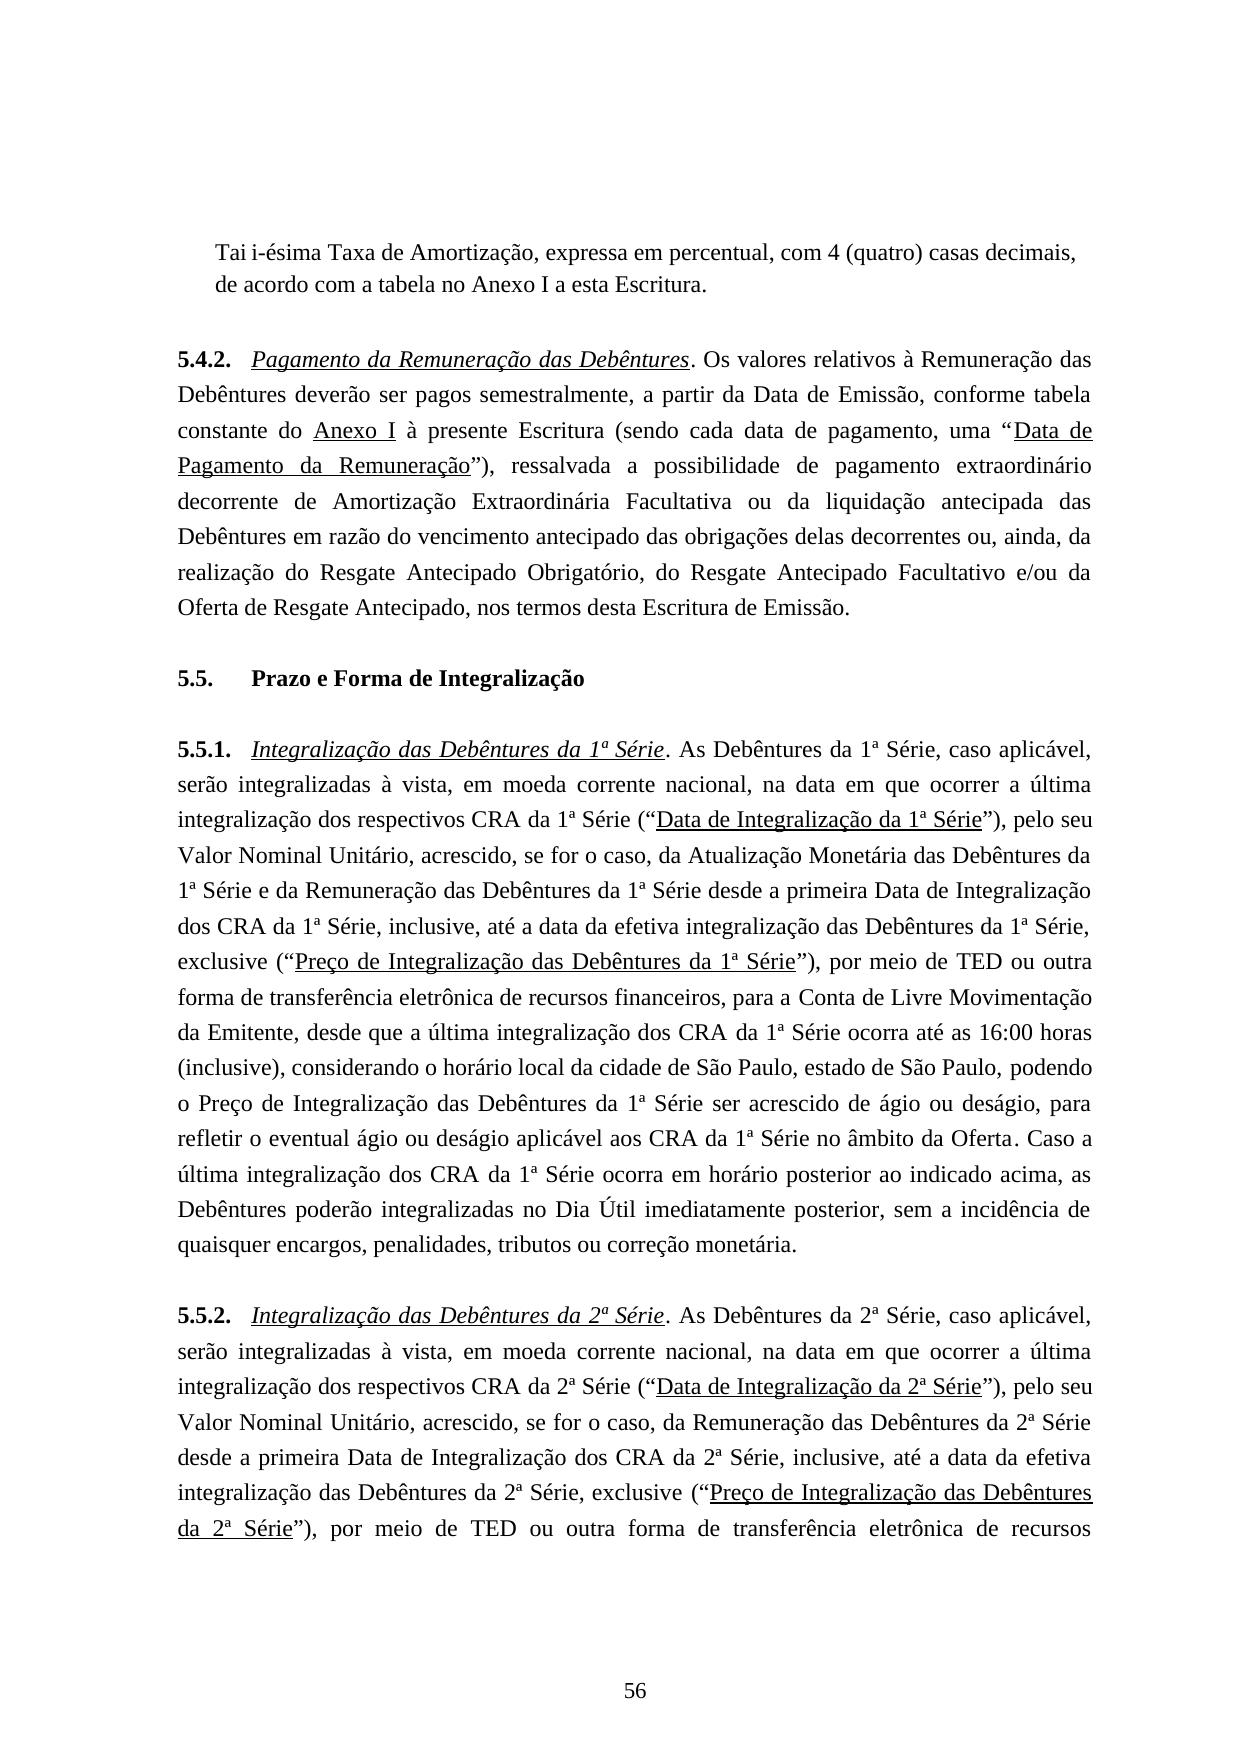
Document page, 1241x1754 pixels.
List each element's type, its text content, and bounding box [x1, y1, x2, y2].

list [177, 1293, 1092, 1541]
list Pagamento da Remuneração das Debêntures. Os valores relativos à Remuneração das Debêntures deverão ser pagos semestralmente, a partir da Data de Emissão, conforme tabela constante do Anexo I à presente Escritura (sendo cada data de pagamento, uma “Data de Pagamento da Remuneração”), ressalvada a possibilidade de pagamento extraordinário decorrente de Amortização Extraordinária Facultativa ou da liquidação antecipada das Debêntures em razão do vencimento antecipado das obrigações delas decorrentes ou, ainda, da realização do Resgate Antecipado Obrigatório, do Resgate Antecipado Facultativo e/ou da Oferta de Resgate Antecipado, nos termos desta Escritura de Emissão. [177, 337, 1092, 621]
list Tai i-ésima Taxa de Amortização, expressa em percentual, com 4 (quatro) casas decimais, de acordo com a tabela no Anexo I a esta Escritura. [215, 238, 1092, 298]
list Prazo e Forma de Integralização [177, 656, 1092, 691]
text Integralização das Debêntures da 1ª Série. As Debêntures da 1ª Série, caso aplicável, serão integralizadas à vista, em moeda corrente nacional, na data em que ocorrer a última integralização dos respectivos CRA da 1ª Série (“Data de Integralização da 1ª Série”), pelo seu Valor Nominal Unitário, acrescido, se for o caso, da Atualização Monetária das Debêntures da 1ª Série e da Remuneração das Debêntures da 1ª Série desde a primeira Data de Integralização dos CRA da 1ª Série, inclusive, até a data da efetiva integralização das Debêntures da 1ª Série, exclusive (“Preço de Integralização das Debêntures da 1ª Série”), por meio de TED ou outra forma de transferência eletrônica de recursos financeiros, para a Conta de Livre Movimentação da Emitente, desde que a última integralização dos CRA da 1ª Série ocorra até as 16:00 horas (inclusive), considerando o horário local da cidade de São Paulo, estado de São Paulo, podendo o Preço de Integralização das Debêntures da 1ª Série ser acrescido de ágio ou deságio, para refletir o eventual ágio ou deságio aplicável aos CRA da 1ª Série no âmbito da Oferta. Caso a última integralização dos CRA da 1ª Série ocorra em horário posterior ao indicado acima, as Debêntures poderão integralizadas no Dia Útil imediatamente posterior, sem a incidência de quaisquer encargos, penalidades, tributos ou correção monetária. [177, 727, 1092, 1258]
